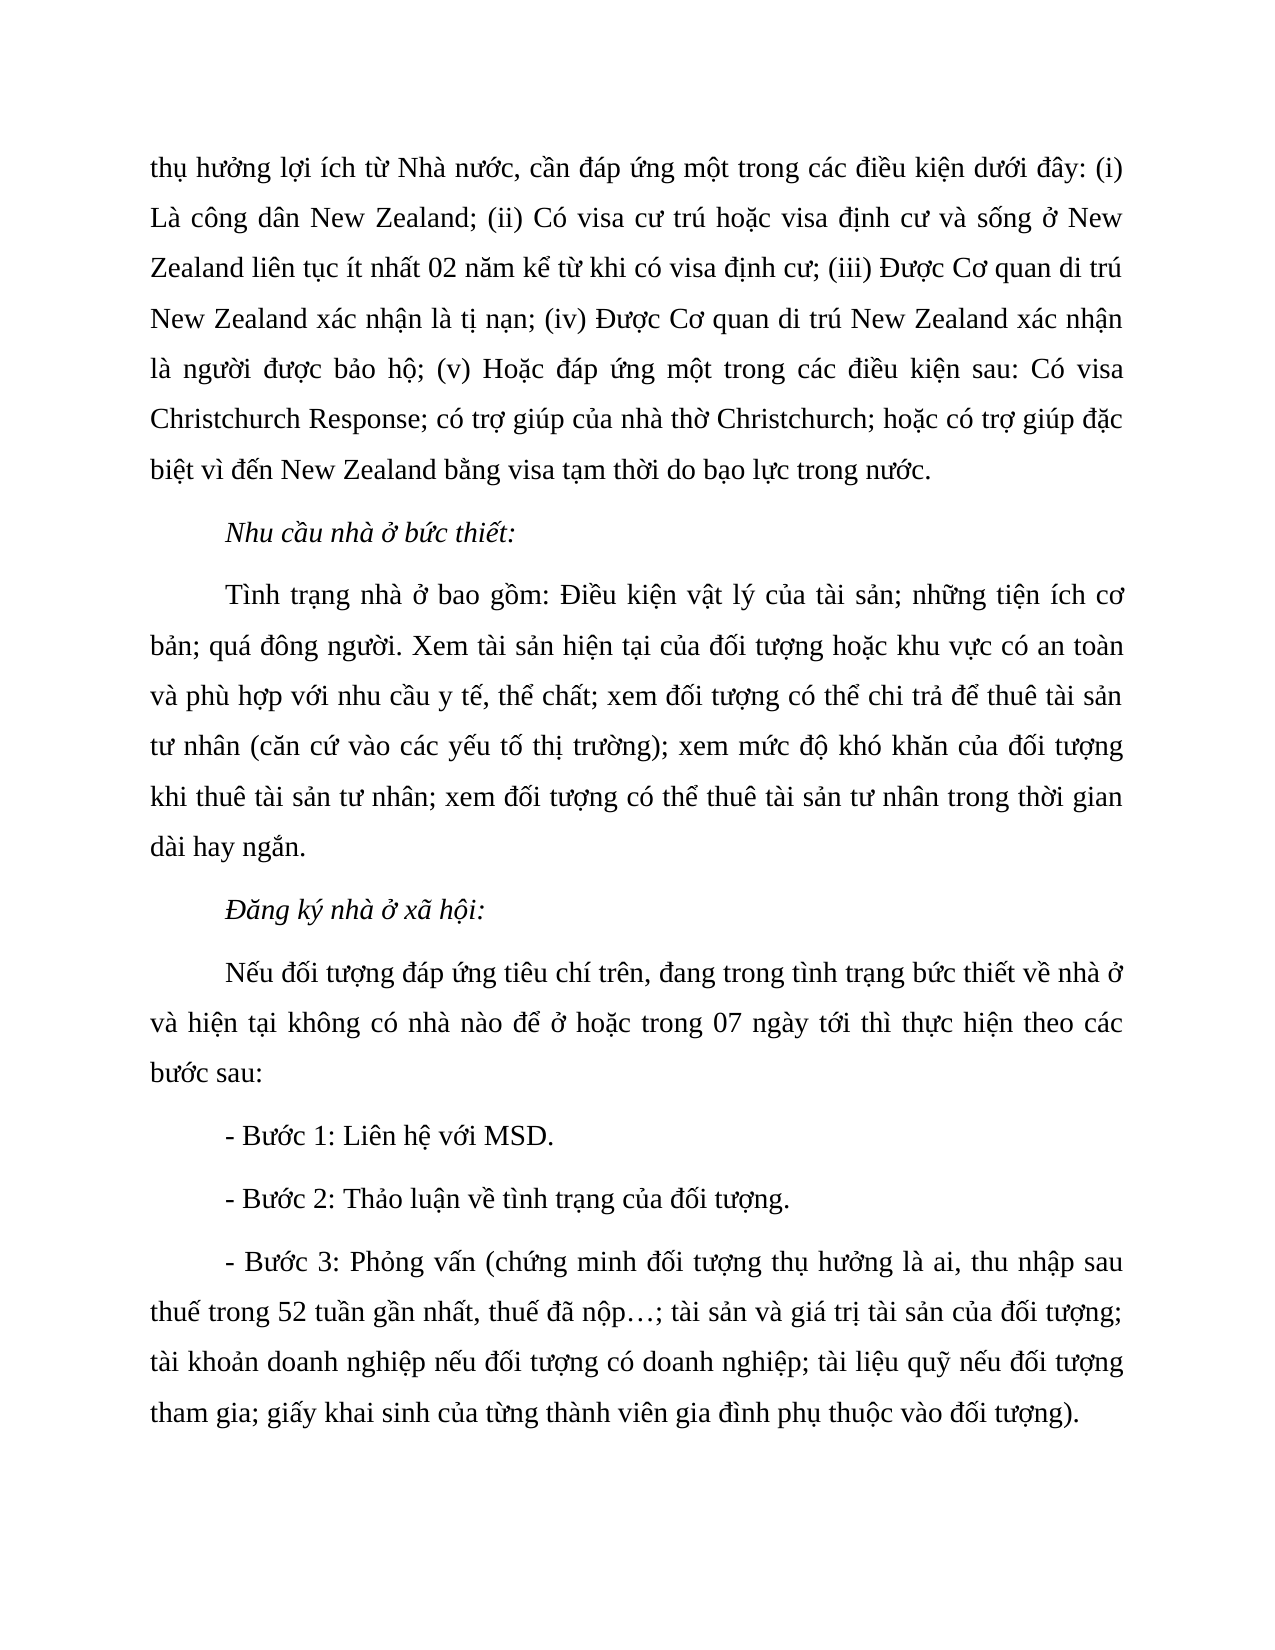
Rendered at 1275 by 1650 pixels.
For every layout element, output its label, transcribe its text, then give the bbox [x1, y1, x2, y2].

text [150, 150, 1125, 485]
text Đăng ký nhà ở xã hội: [150, 892, 1125, 925]
text - Bước 3: Phỏng vấn (chứng minh đối tượng thụ hưởng là ai, thu nhập sau thuế trong 52 tuần gần nhất, thuế đã nộp…; tài sản và giá trị tài sản của đối tượng; tài khoản doanh nghiệp nếu đối tượng có doanh nghiệp; tài liệu quỹ nếu đối tượng tham gia; giấy khai sinh của từng thành viên gia đình phụ thuộc vào đối tượng). [150, 1244, 1125, 1428]
text Nếu đối tượng đáp ứng tiêu chí trên, đang trong tình trạng bức thiết về nhà ở và hiện tại không có nhà nào để ở hoặc trong 07 ngày tới thì thực hiện theo các bước sau: [150, 955, 1125, 1089]
text - Bước 2: Thảo luận về tình trạng của đối tượng. [150, 1181, 1125, 1214]
text Nhu cầu nhà ở bức thiết: [150, 515, 1125, 548]
text Tình trạng nhà ở bao gồm: Điều kiện vật lý của tài sản; những tiện ích cơ bản; quá đông người. Xem tài sản hiện tại của đối tượng hoặc khu vực có an toàn và phù hợp với nhu cầu y tế, thể chất; xem đối tượng có thể chi trả để thuê tài sản tư nhân (căn cứ vào các yếu tố thị trường); xem mức độ khó khăn của đối tượng khi thuê tài sản tư nhân; xem đối tượng có thể thuê tài sản tư nhân trong thời gian dài hay ngắn. [150, 577, 1125, 863]
text - Bước 1: Liên hệ với MSD. [150, 1118, 1125, 1152]
